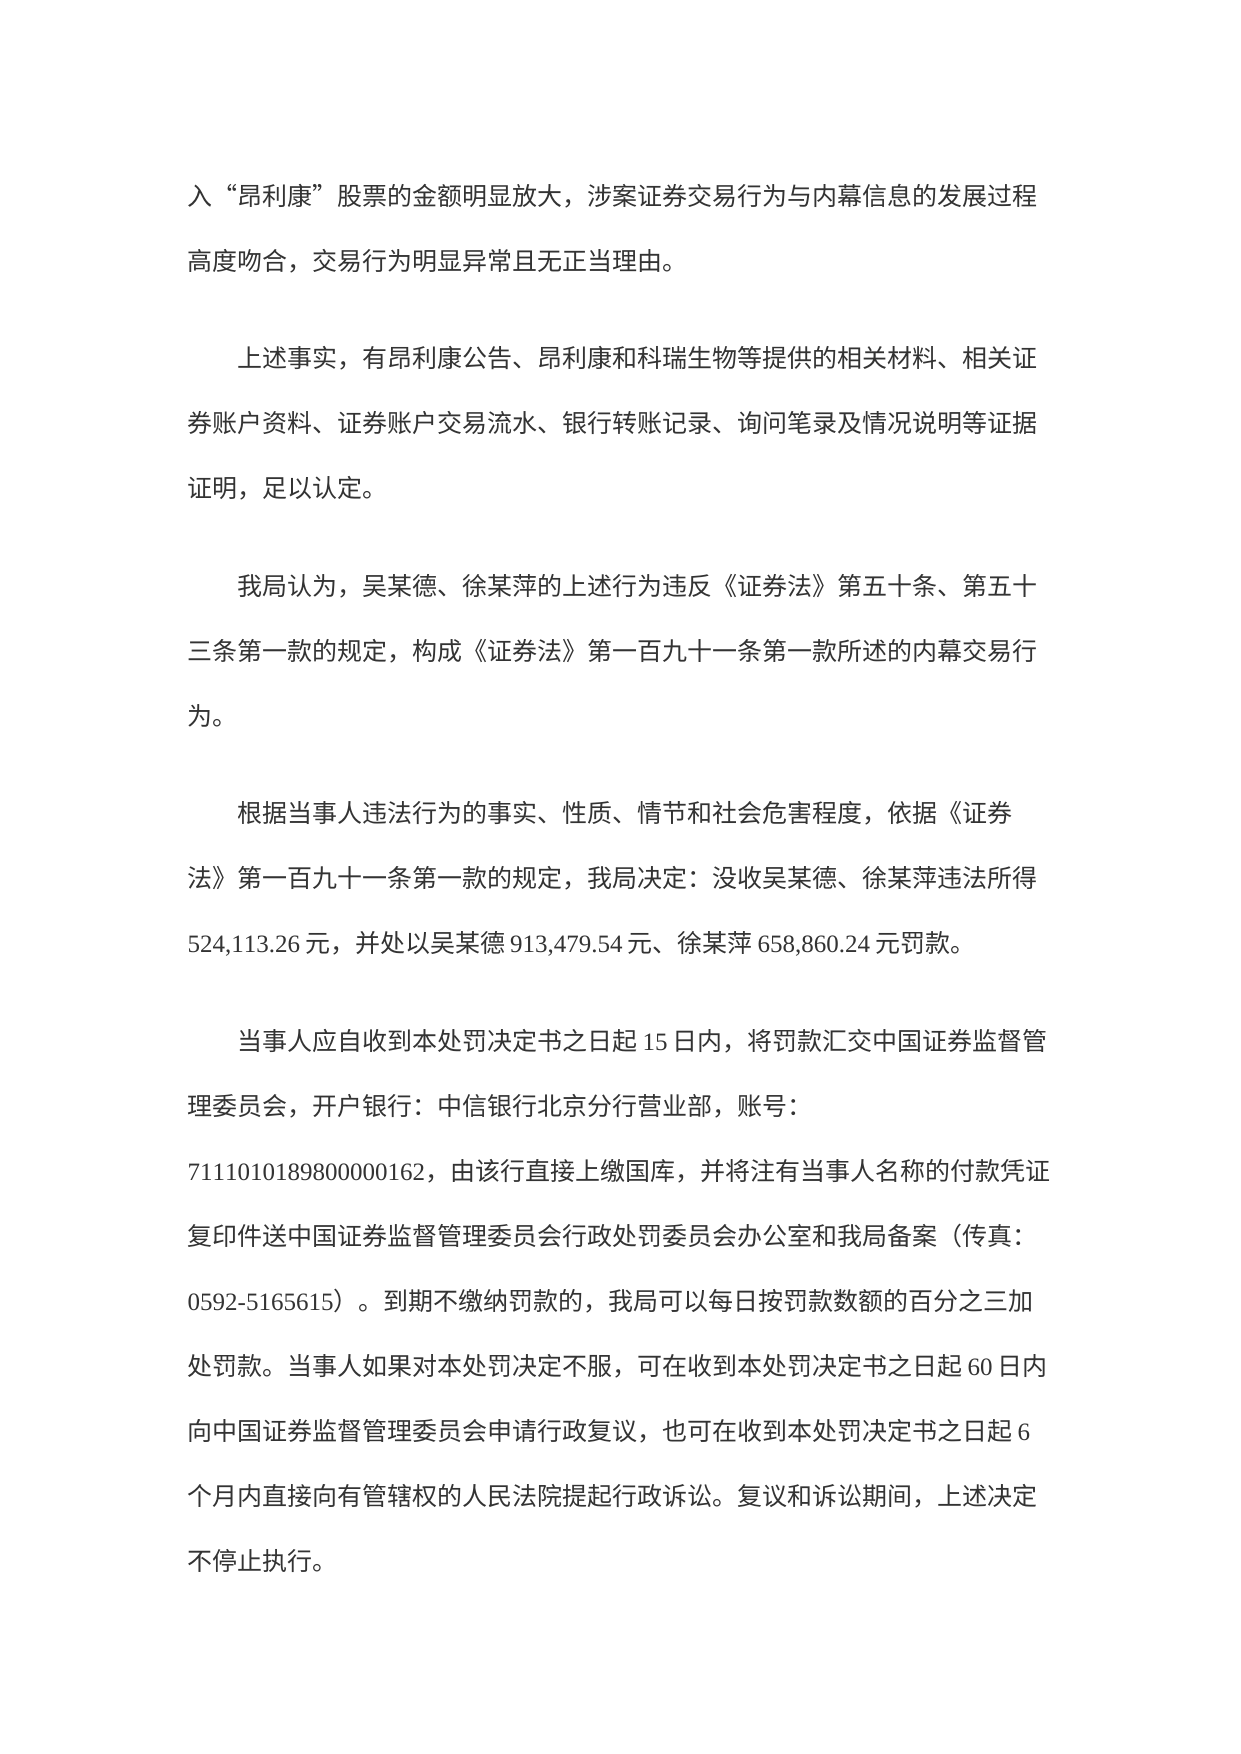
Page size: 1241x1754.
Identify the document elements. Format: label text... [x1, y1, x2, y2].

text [187, 162, 1053, 292]
text 根据当事人违法行为的事实、性质、情节和社会危害程度，依据《证券法》第一百九十一条第一款的规定，我局决定：没收吴某德、徐某萍违法所得524,113.26元，并处以吴某德913,479.54元、徐某萍658,860.24元罚款。 [187, 779, 1053, 974]
text 我局认为，吴某德、徐某萍的上述行为违反《证券法》第五十条、第五十三条第一款的规定，构成《证券法》第一百九十一条第一款所述的内幕交易行为。 [187, 552, 1053, 747]
text 上述事实，有昂利康公告、昂利康和科瑞生物等提供的相关材料、相关证券账户资料、证券账户交易流水、银行转账记录、询问笔录及情况说明等证据证明，足以认定。 [187, 324, 1053, 519]
text 当事人应自收到本处罚决定书之日起15日内，将罚款汇交中国证券监督管理委员会，开户银行：中信银行北京分行营业部，账号：7111010189800000162，由该行直接上缴国库，并将注有当事人名称的付款凭证复印件送中国证券监督管理委员会行政处罚委员会办公室和我局备案（传真：0592-5165615）。到期不缴纳罚款的，我局可以每日按罚款数额的百分之三加处罚款。当事人如果对本处罚决定不服，可在收到本处罚决定书之日起60日内向中国证券监督管理委员会申请行政复议，也可在收到本处罚决定书之日起6个月内直接向有管辖权的人民法院提起行政诉讼。复议和诉讼期间，上述决定不停止执行。 [187, 1007, 1053, 1592]
